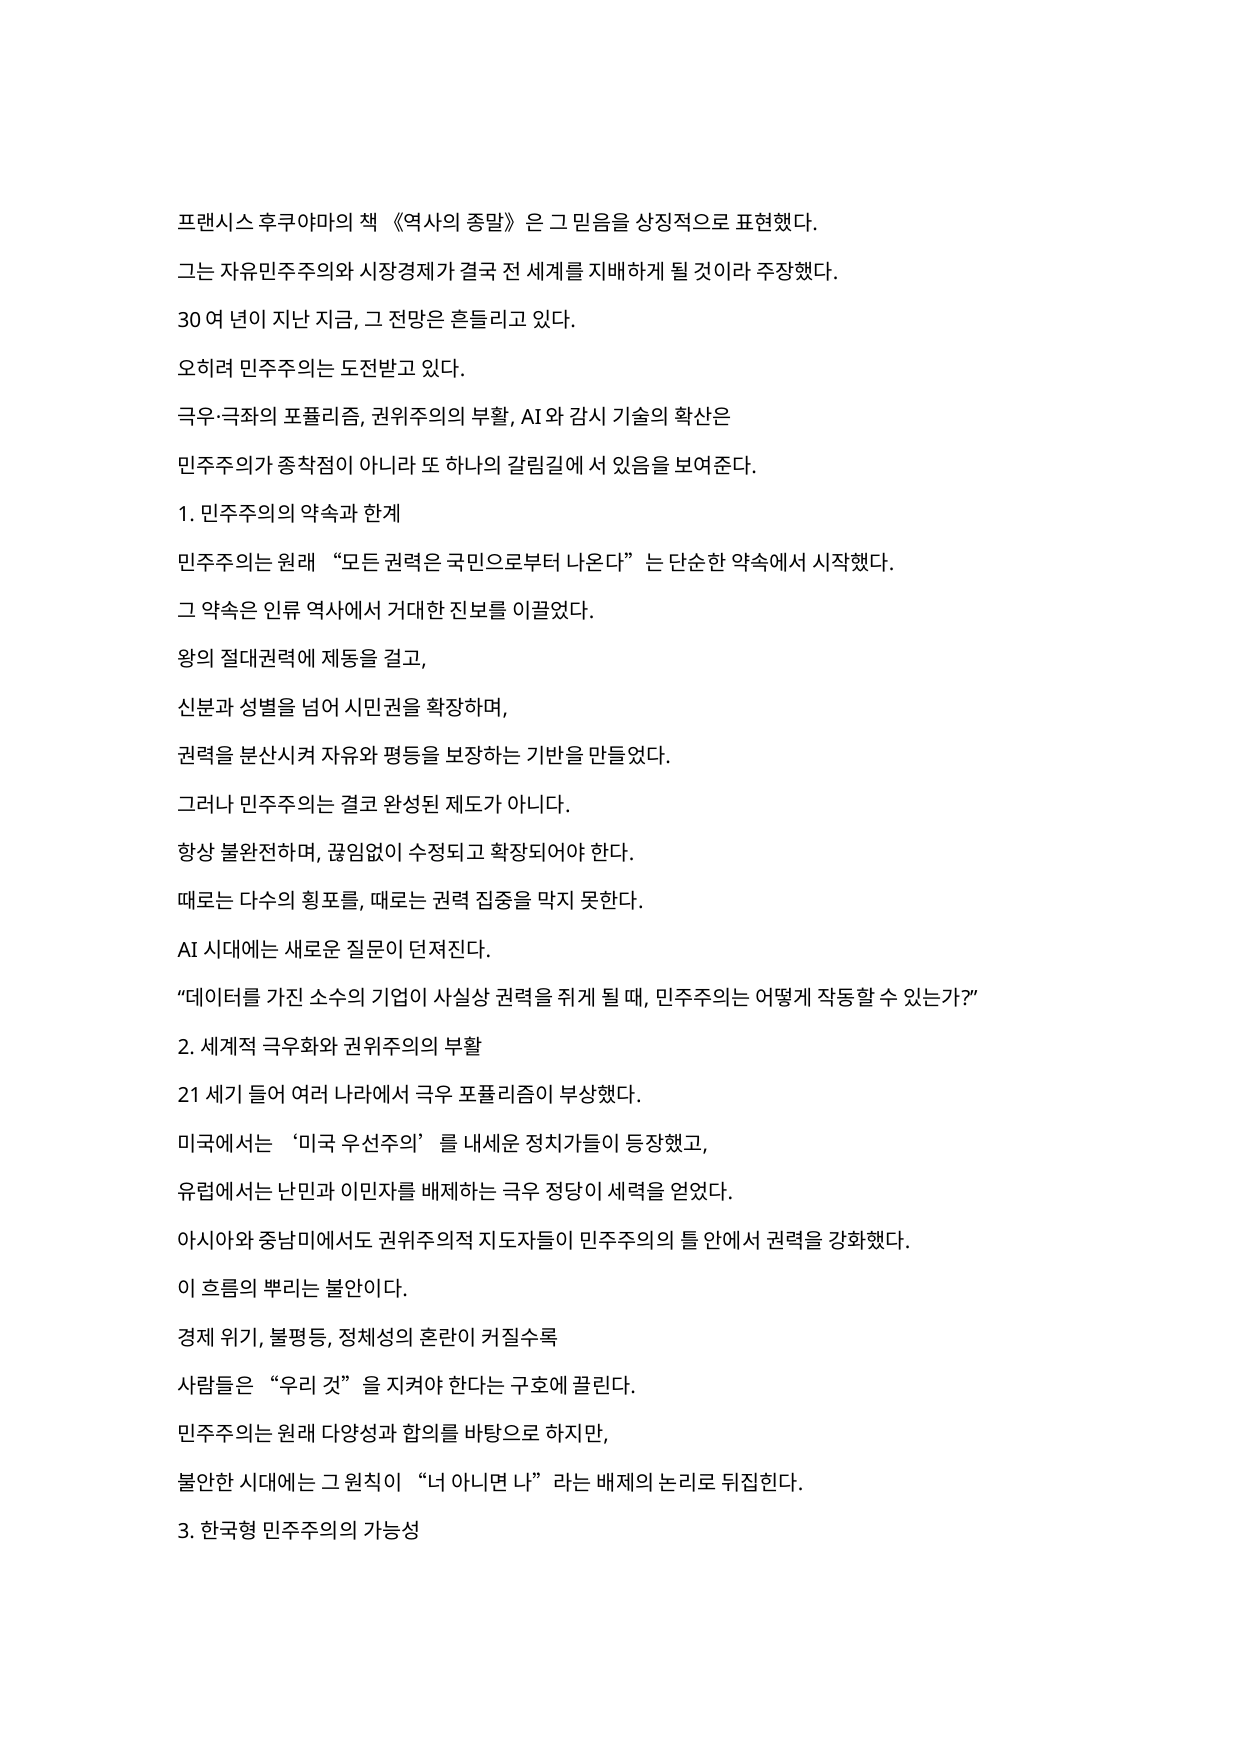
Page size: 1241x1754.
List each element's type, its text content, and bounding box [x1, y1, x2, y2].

text 1. 민주주의의 약속과 한계 [177, 497, 1063, 528]
text 아시아와 중남미에서도 권위주의적 지도자들이 민주주의의 틀 안에서 권력을 강화했다. [177, 1224, 1063, 1254]
text 신분과 성별을 넘어 시민권을 확장하며, [177, 691, 1063, 721]
text 프랜시스 후쿠야마의 책 《역사의 종말》은 그 믿음을 상징적으로 표현했다. [177, 207, 1063, 237]
text 항상 불완전하며, 끊임없이 수정되고 확장되어야 한다. [177, 836, 1063, 867]
text 그 약속은 인류 역사에서 거대한 진보를 이끌었다. [177, 594, 1063, 624]
text 그러나 민주주의는 결코 완성된 제도가 아니다. [177, 788, 1063, 818]
text 그는 자유민주주의와 시장경제가 결국 전 세계를 지배하게 될 것이라 주장했다. [177, 255, 1063, 285]
text 극우·극좌의 포퓰리즘, 권위주의의 부활, AI와 감시 기술의 확산은 [177, 400, 1063, 431]
text 때로는 다수의 횡포를, 때로는 권력 집중을 막지 못한다. [177, 885, 1063, 915]
text 미국에서는 ‘미국 우선주의’를 내세운 정치가들이 등장했고, [177, 1127, 1063, 1157]
text 30여 년이 지난 지금, 그 전망은 흔들리고 있다. [177, 303, 1063, 334]
text 이 흐름의 뿌리는 불안이다. [177, 1272, 1063, 1303]
text 유럽에서는 난민과 이민자를 배제하는 극우 정당이 세력을 얻었다. [177, 1175, 1063, 1206]
text AI 시대에는 새로운 질문이 던져진다. [177, 933, 1063, 963]
text 민주주의가 종착점이 아니라 또 하나의 갈림길에 서 있음을 보여준다. [177, 449, 1063, 479]
text 3. 한국형 민주주의의 가능성 [177, 1514, 1063, 1545]
text “데이터를 가진 소수의 기업이 사실상 권력을 쥐게 될 때, 민주주의는 어떻게 작동할 수 있는가?” [177, 982, 1063, 1012]
text 불안한 시대에는 그 원칙이 “너 아니면 나”라는 배제의 논리로 뒤집힌다. [177, 1466, 1063, 1496]
text 민주주의는 원래 “모든 권력은 국민으로부터 나온다”는 단순한 약속에서 시작했다. [177, 546, 1063, 576]
text 21세기 들어 여러 나라에서 극우 포퓰리즘이 부상했다. [177, 1078, 1063, 1109]
text 오히려 민주주의는 도전받고 있다. [177, 352, 1063, 382]
text 민주주의는 원래 다양성과 합의를 바탕으로 하지만, [177, 1418, 1063, 1448]
text 경제 위기, 불평등, 정체성의 혼란이 커질수록 [177, 1321, 1063, 1351]
text 권력을 분산시켜 자유와 평등을 보장하는 기반을 만들었다. [177, 739, 1063, 770]
text 2. 세계적 극우화와 권위주의의 부활 [177, 1030, 1063, 1060]
text 왕의 절대권력에 제동을 걸고, [177, 643, 1063, 673]
text 사람들은 “우리 것”을 지켜야 한다는 구호에 끌린다. [177, 1369, 1063, 1399]
